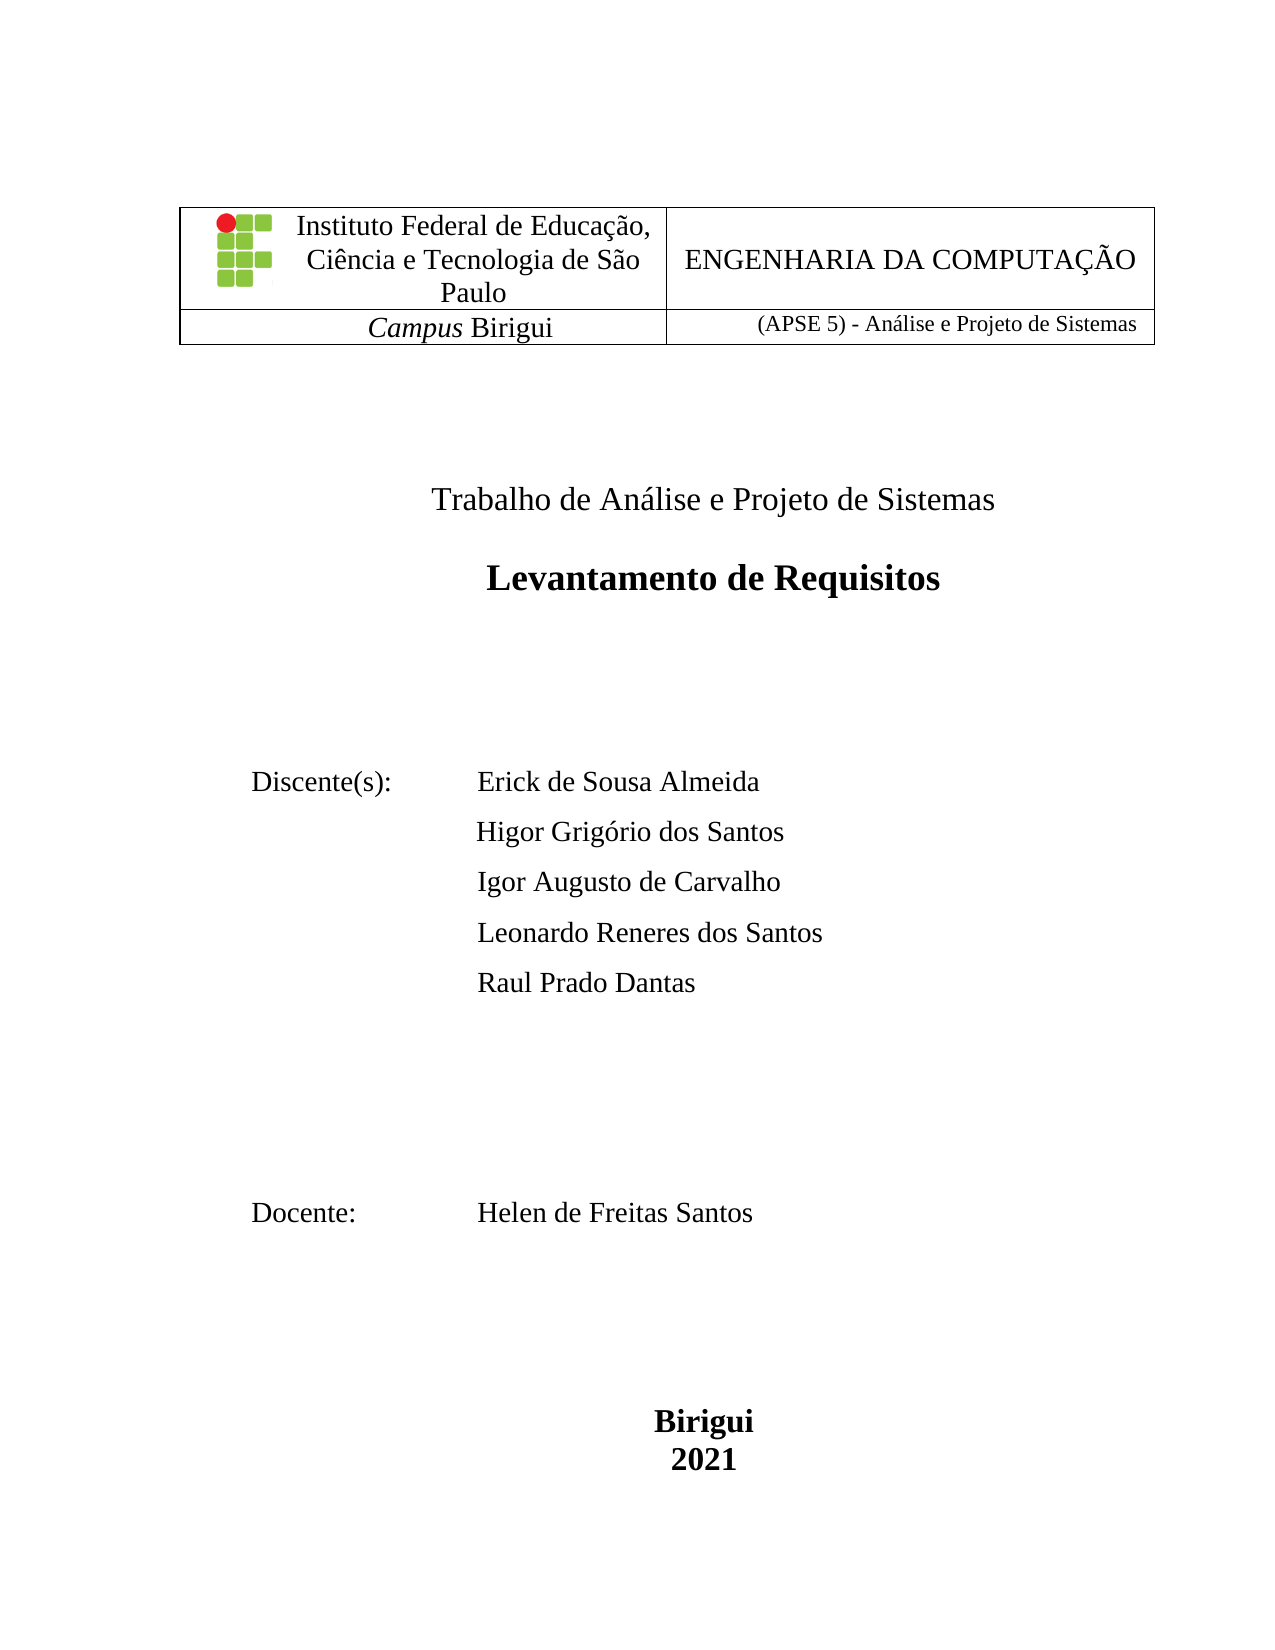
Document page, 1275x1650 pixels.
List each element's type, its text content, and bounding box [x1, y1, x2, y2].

table_header Instituto Federal de Educação, Ciência e Tecnologia de São Paulo [181, 208, 666, 309]
table_cell (APSE 5) - Análise e Projeto de Sistemas [667, 310, 1154, 343]
picture [215, 211, 273, 288]
text Birigui [177, 1401, 1157, 1439]
table_cell Campus Birigui [181, 310, 666, 343]
text Raul Prado Dantas [177, 965, 1157, 999]
text Levantamento de Requisitos [196, 555, 1157, 598]
text Igor Augusto de Carvalho [402, 864, 1157, 898]
text Higor Grigório dos Santos [402, 814, 1157, 848]
text 2021 [177, 1439, 1157, 1478]
text Discente(s): Erick de Sousa Almeida [177, 764, 1157, 797]
table_header ENGENHARIA DA COMPUTAÇÃO [667, 208, 1154, 309]
text Trabalho de Análise e Projeto de Sistemas [196, 479, 1157, 517]
text Docente: Helen de Freitas Santos [177, 1195, 1157, 1229]
text Leonardo Reneres dos Santos [177, 915, 1157, 948]
